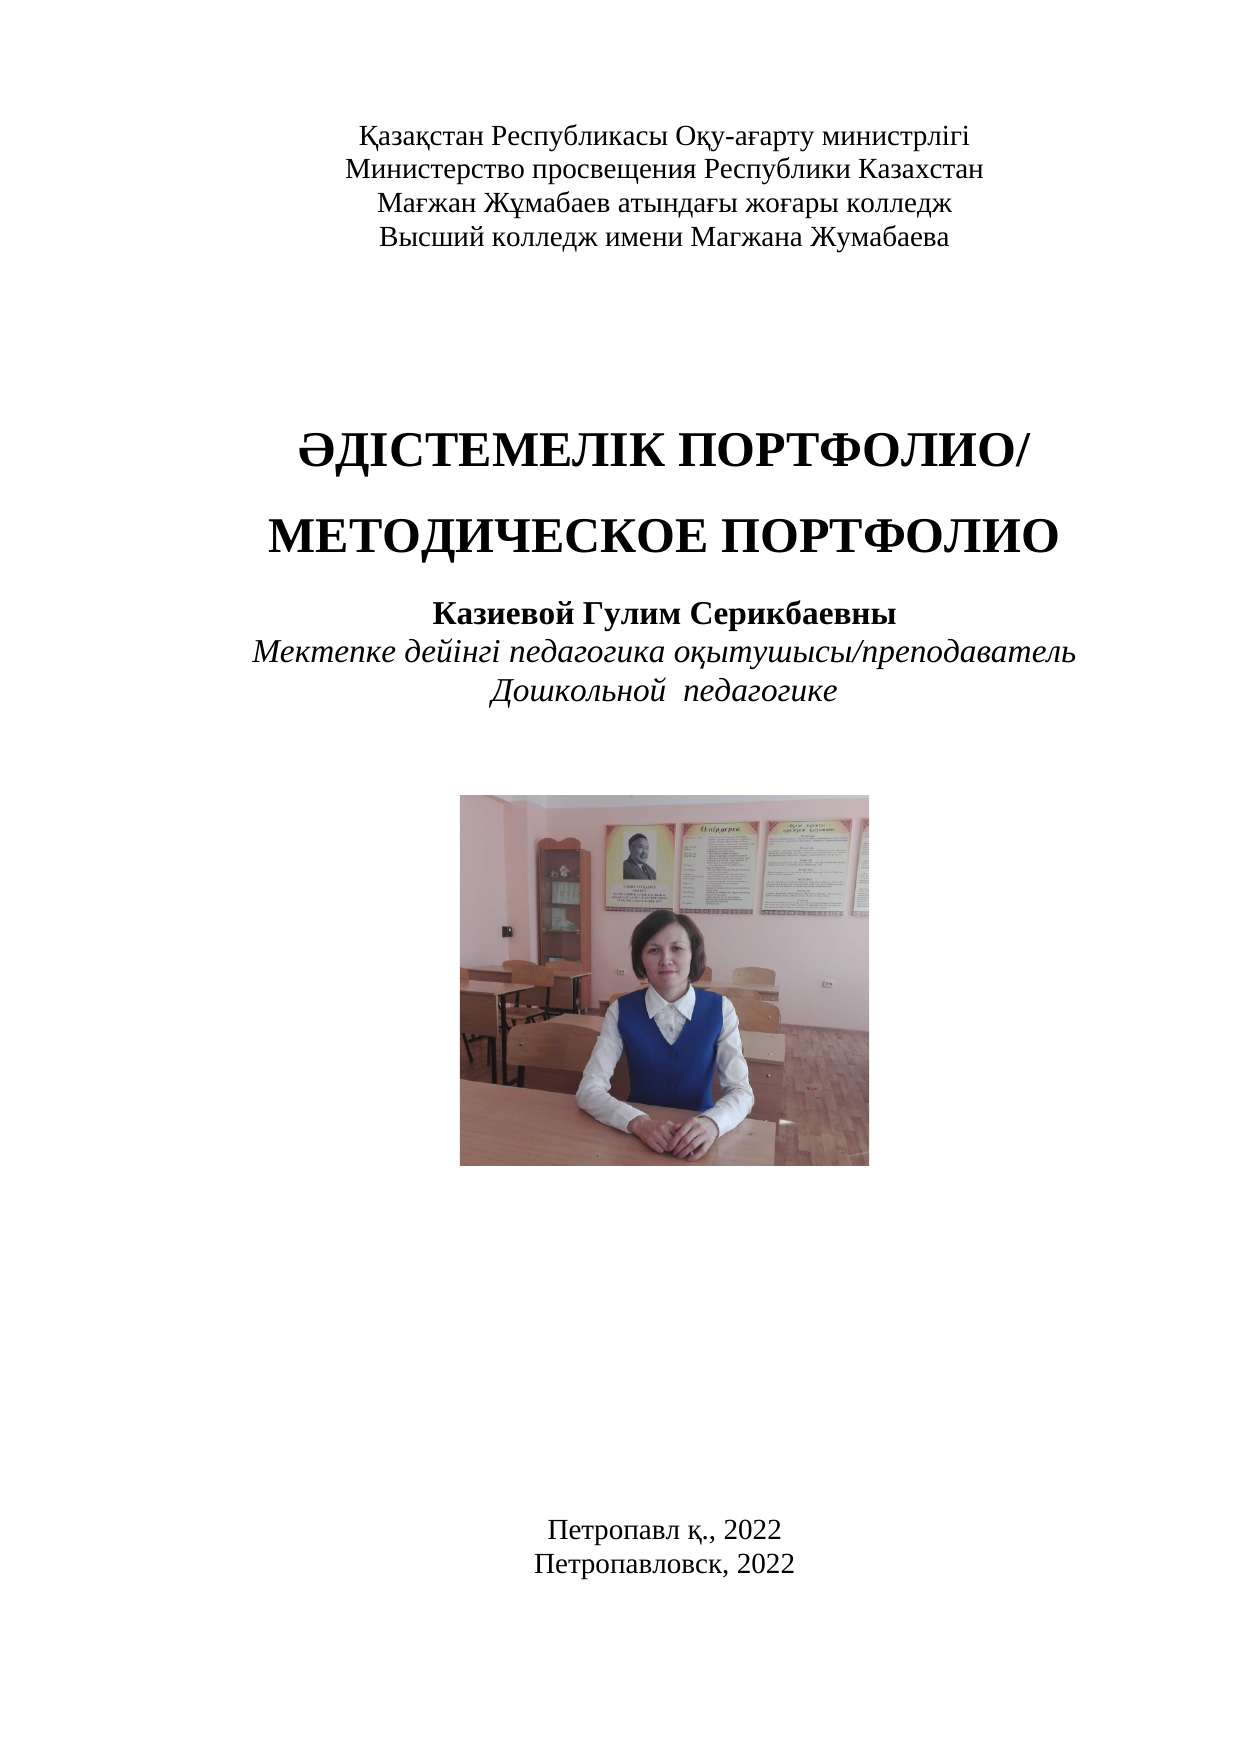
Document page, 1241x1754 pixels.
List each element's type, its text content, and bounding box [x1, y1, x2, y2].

text Қазақстан Республикасы Оқу-ағарту министрлігі [177, 118, 1152, 152]
text Мағжан Жұмабаев атындағы жоғары колледж [177, 185, 1152, 219]
text Министерство просвещения Республики Казахстан [177, 152, 1152, 185]
text МЕТОДИЧЕСКОЕ ПОРТФОЛИО [177, 506, 1152, 564]
text ӘДІСТЕМЕЛІК ПОРТФОЛИО/ [177, 419, 1152, 477]
text Высший колледж имени Магжана Жумабаева [177, 219, 1152, 252]
text Петропавл қ., 2022 [177, 1512, 1152, 1546]
text Мектепке дейінгі педагогика оқытушысы/преподаватель Дошкольной педагогике [177, 631, 1152, 708]
text Петропавловск, 2022 [177, 1546, 1152, 1579]
picture [459, 795, 870, 1166]
text Казиевой Гулим Серикбаевны [177, 593, 1152, 631]
